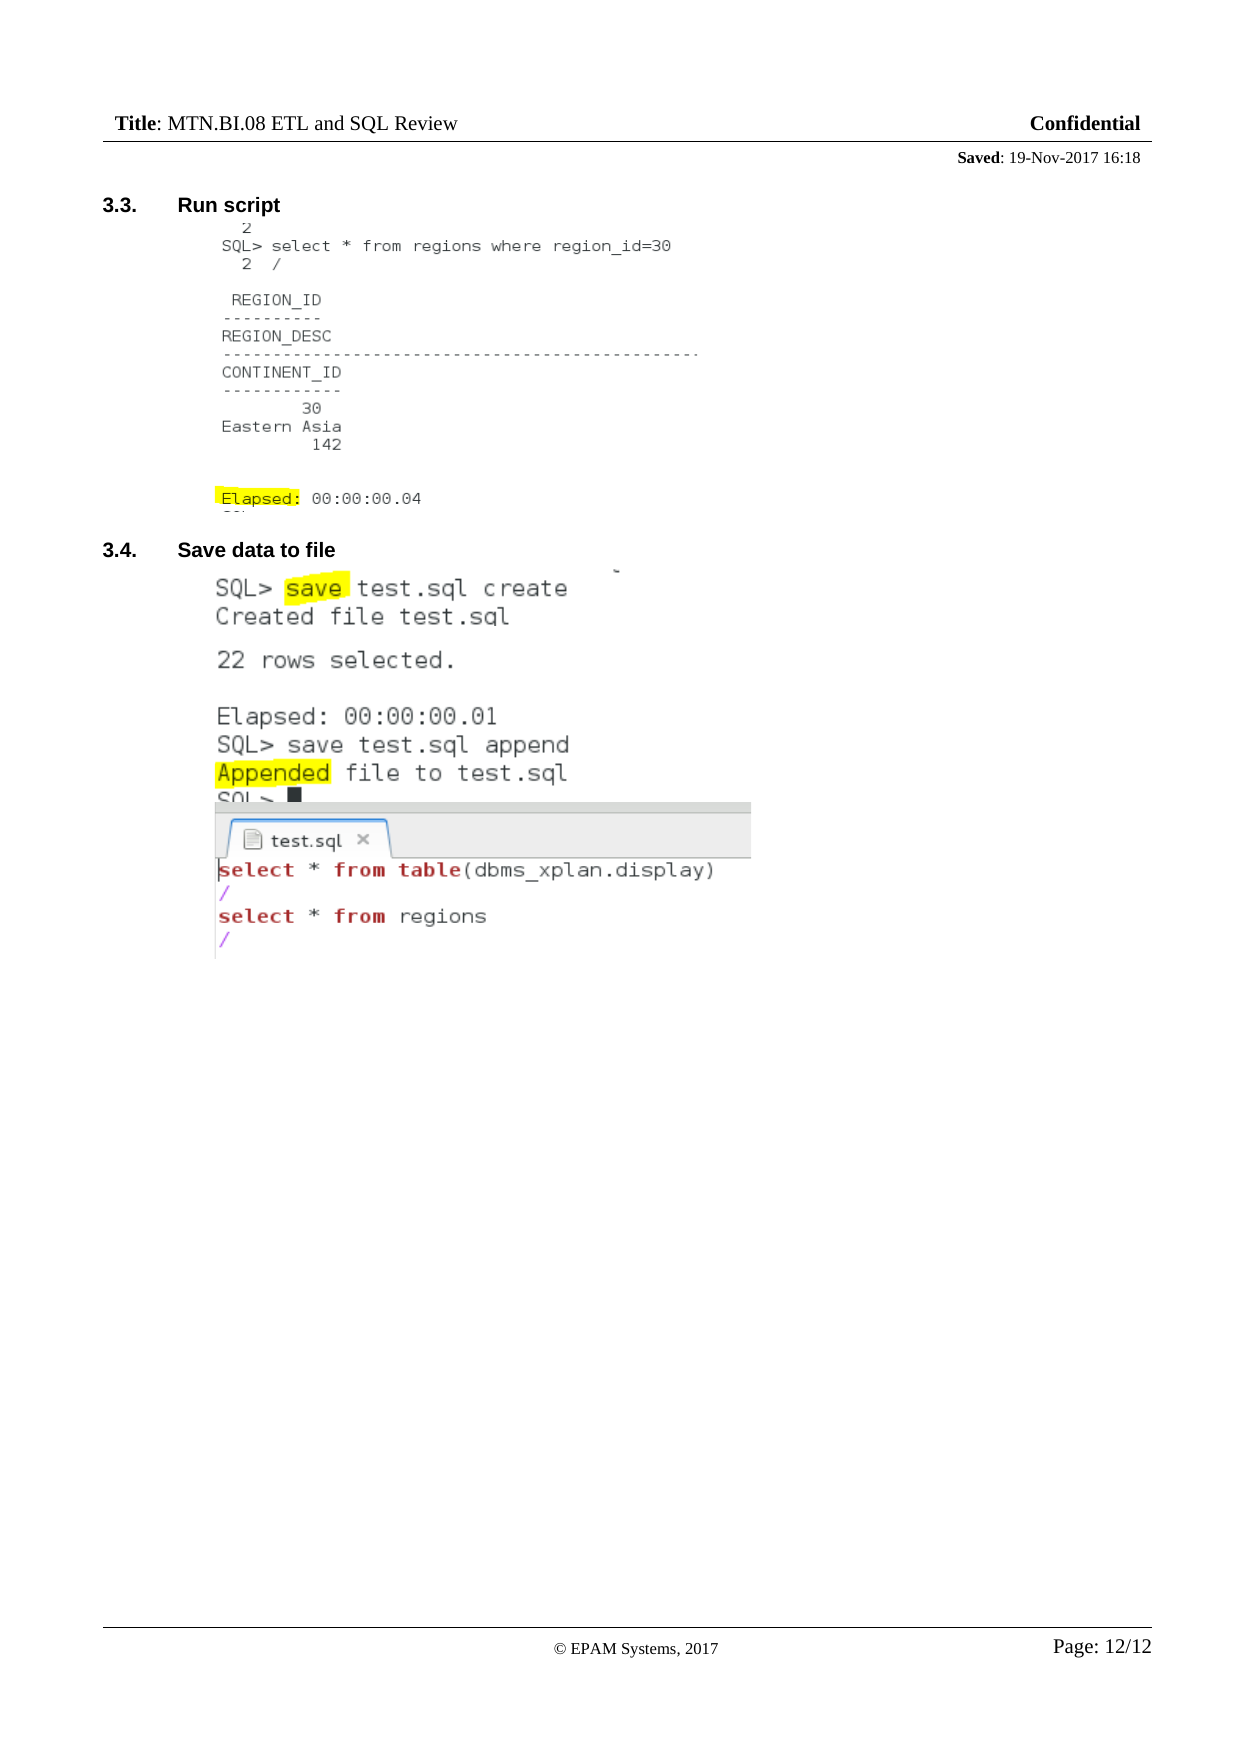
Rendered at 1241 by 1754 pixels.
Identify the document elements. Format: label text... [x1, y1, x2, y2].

picture [214, 568, 752, 959]
subtitle Save data to file [102, 537, 1152, 562]
picture [214, 223, 698, 512]
subtitle Run script [102, 192, 1152, 217]
